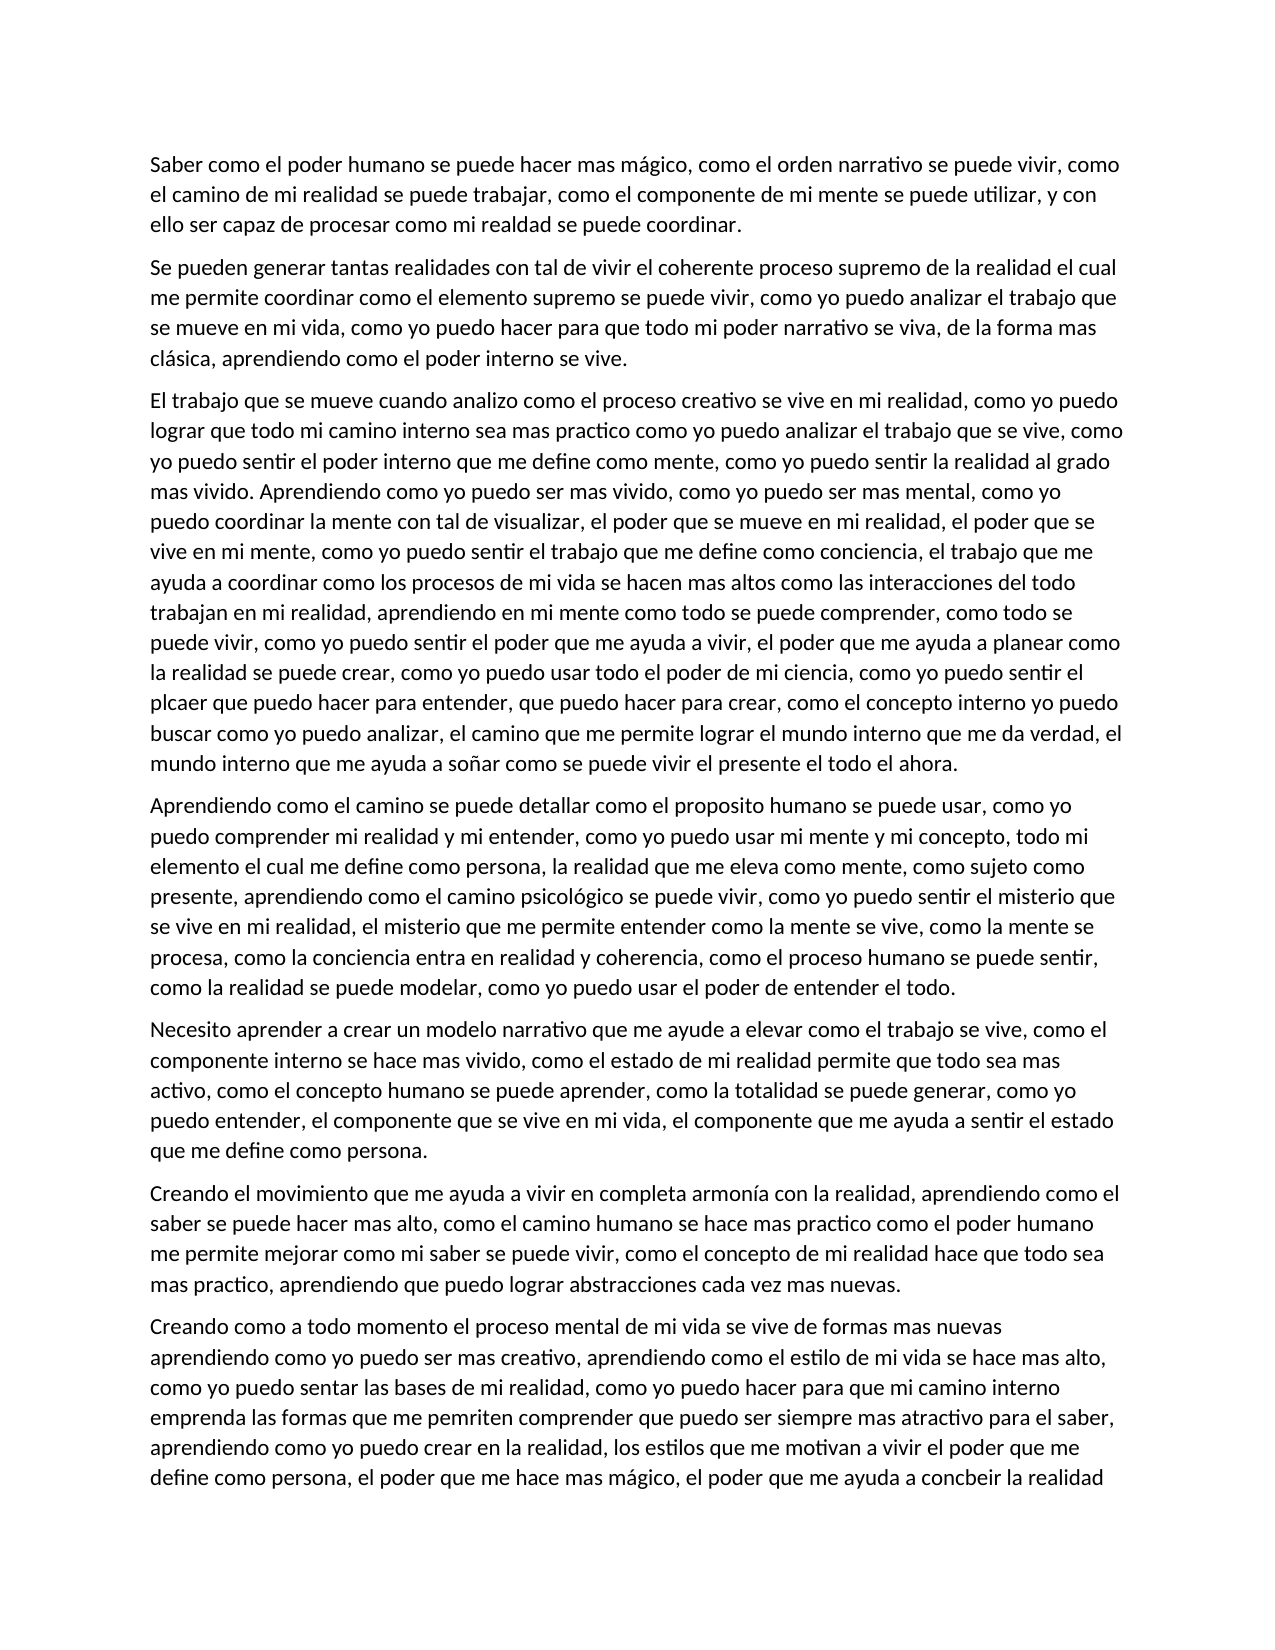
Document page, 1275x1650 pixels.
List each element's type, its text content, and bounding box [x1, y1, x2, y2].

text Saber como el poder humano se puede hacer mas mágico, como el orden narrativo se puede vivir, como el camino de mi realidad se puede trabajar, como el componente de mi mente se puede utilizar, y con ello ser capaz de procesar como mi realdad se puede coordinar. [150, 150, 1125, 238]
text El trabajo que se mueve cuando analizo como el proceso creativo se vive en mi realidad, como yo puedo lograr que todo mi camino interno sea mas practico como yo puedo analizar el trabajo que se vive, como yo puedo sentir el poder interno que me define como mente, como yo puedo sentir la realidad al grado mas vivido. Aprendiendo como yo puedo ser mas vivido, como yo puedo ser mas mental, como yo puedo coordinar la mente con tal de visualizar, el poder que se mueve en mi realidad, el poder que se vive en mi mente, como yo puedo sentir el trabajo que me define como conciencia, el trabajo que me ayuda a coordinar como los procesos de mi vida se hacen mas altos como las interacciones del todo trabajan en mi realidad, aprendiendo en mi mente como todo se puede comprender, como todo se puede vivir, como yo puedo sentir el poder que me ayuda a vivir, el poder que me ayuda a planear como la realidad se puede crear, como yo puedo usar todo el poder de mi ciencia, como yo puedo sentir el plcaer que puedo hacer para entender, que puedo hacer para crear, como el concepto interno yo puedo buscar como yo puedo analizar, el camino que me permite lograr el mundo interno que me da verdad, el mundo interno que me ayuda a soñar como se puede vivir el presente el todo el ahora. [150, 386, 1125, 777]
text Creando el movimiento que me ayuda a vivir en completa armonía con la realidad, aprendiendo como el saber se puede hacer mas alto, como el camino humano se hace mas practico como el poder humano me permite mejorar como mi saber se puede vivir, como el concepto de mi realidad hace que todo sea mas practico, aprendiendo que puedo lograr abstracciones cada vez mas nuevas. [150, 1179, 1125, 1298]
text Necesito aprender a crear un modelo narrativo que me ayude a elevar como el trabajo se vive, como el componente interno se hace mas vivido, como el estado de mi realidad permite que todo sea mas activo, como el concepto humano se puede aprender, como la totalidad se puede generar, como yo puedo entender, el componente que se vive en mi vida, el componente que me ayuda a sentir el estado que me define como persona. [150, 1016, 1125, 1164]
text Aprendiendo como el camino se puede detallar como el proposito humano se puede usar, como yo puedo comprender mi realidad y mi entender, como yo puedo usar mi mente y mi concepto, todo mi elemento el cual me define como persona, la realidad que me eleva como mente, como sujeto como presente, aprendiendo como el camino psicológico se puede vivir, como yo puedo sentir el misterio que se vive en mi realidad, el misterio que me permite entender como la mente se vive, como la mente se procesa, como la conciencia entra en realidad y coherencia, como el proceso humano se puede sentir, como la realidad se puede modelar, como yo puedo usar el poder de entender el todo. [150, 792, 1125, 1001]
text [150, 1312, 1125, 1492]
text Se pueden generar tantas realidades con tal de vivir el coherente proceso supremo de la realidad el cual me permite coordinar como el elemento supremo se puede vivir, como yo puedo analizar el trabajo que se mueve en mi vida, como yo puedo hacer para que todo mi poder narrativo se viva, de la forma mas clásica, aprendiendo como el poder interno se vive. [150, 253, 1125, 372]
